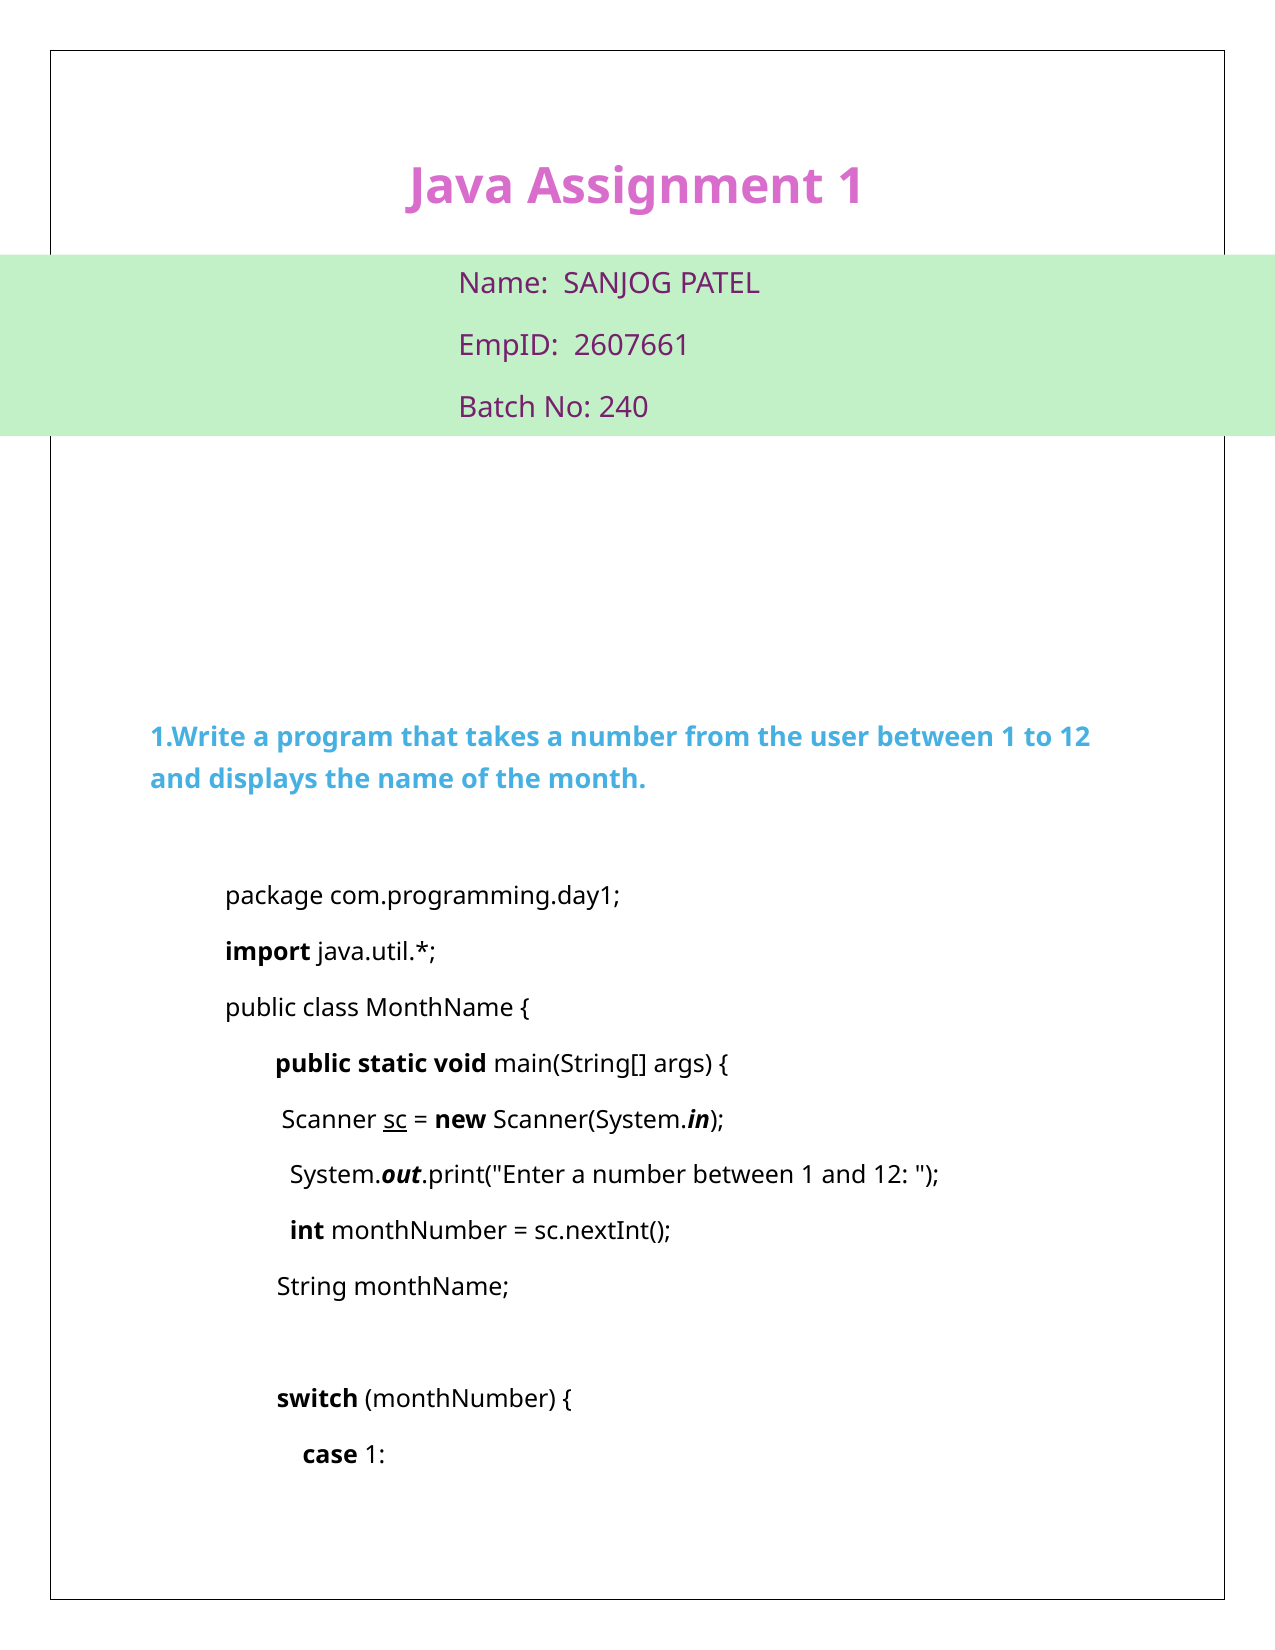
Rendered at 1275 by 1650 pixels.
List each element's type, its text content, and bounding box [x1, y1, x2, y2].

text public class MonthName { [225, 990, 1125, 1024]
text switch (monthNumber) { [225, 1381, 1125, 1414]
text 1.Write a program that takes a number from the user between 1 to 12 and displays the name of the month. [150, 717, 1125, 797]
text int monthNumber = sc.nextInt(); [225, 1213, 1125, 1247]
text String monthName; [225, 1269, 1125, 1303]
text case 1: [225, 1436, 1125, 1470]
text package com.programming.day1; [225, 878, 1125, 912]
text System.out.print("Enter a number between 1 and 12: "); [225, 1157, 1125, 1191]
text import java.util.*; [225, 934, 1125, 968]
text Java Assignment 1 [150, 150, 1125, 218]
text Scanner sc = new Scanner(System.in); [225, 1101, 1125, 1135]
text public static void main(String[] args) { [225, 1046, 1125, 1079]
